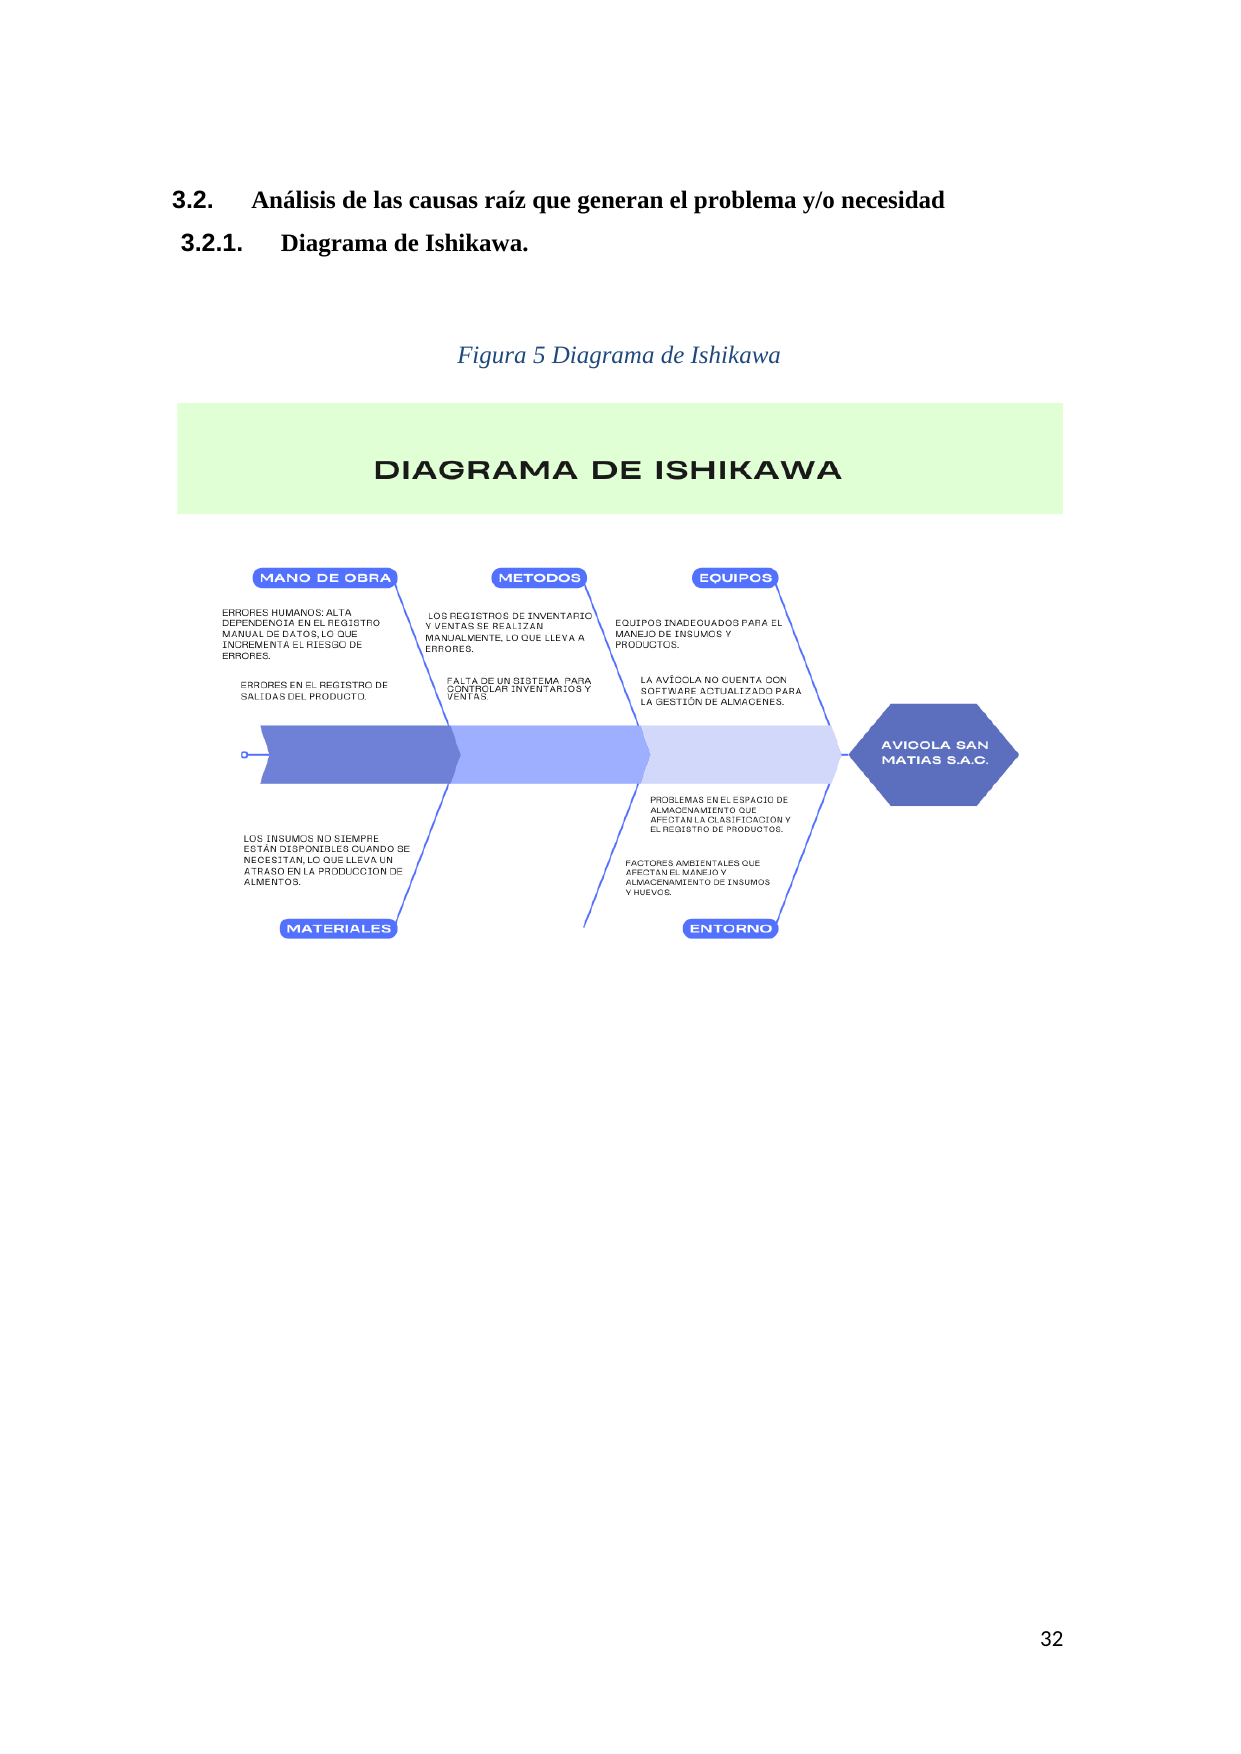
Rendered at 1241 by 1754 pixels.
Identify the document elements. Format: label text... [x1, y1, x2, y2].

text Figura 5 Diagrama de Ishikawa [177, 340, 1063, 368]
picture [177, 403, 1063, 1068]
subtitle Diagrama de Ishikawa. [243, 228, 1063, 257]
subtitle Análisis de las causas raíz que generan el problema y/o necesidad [213, 185, 1063, 214]
